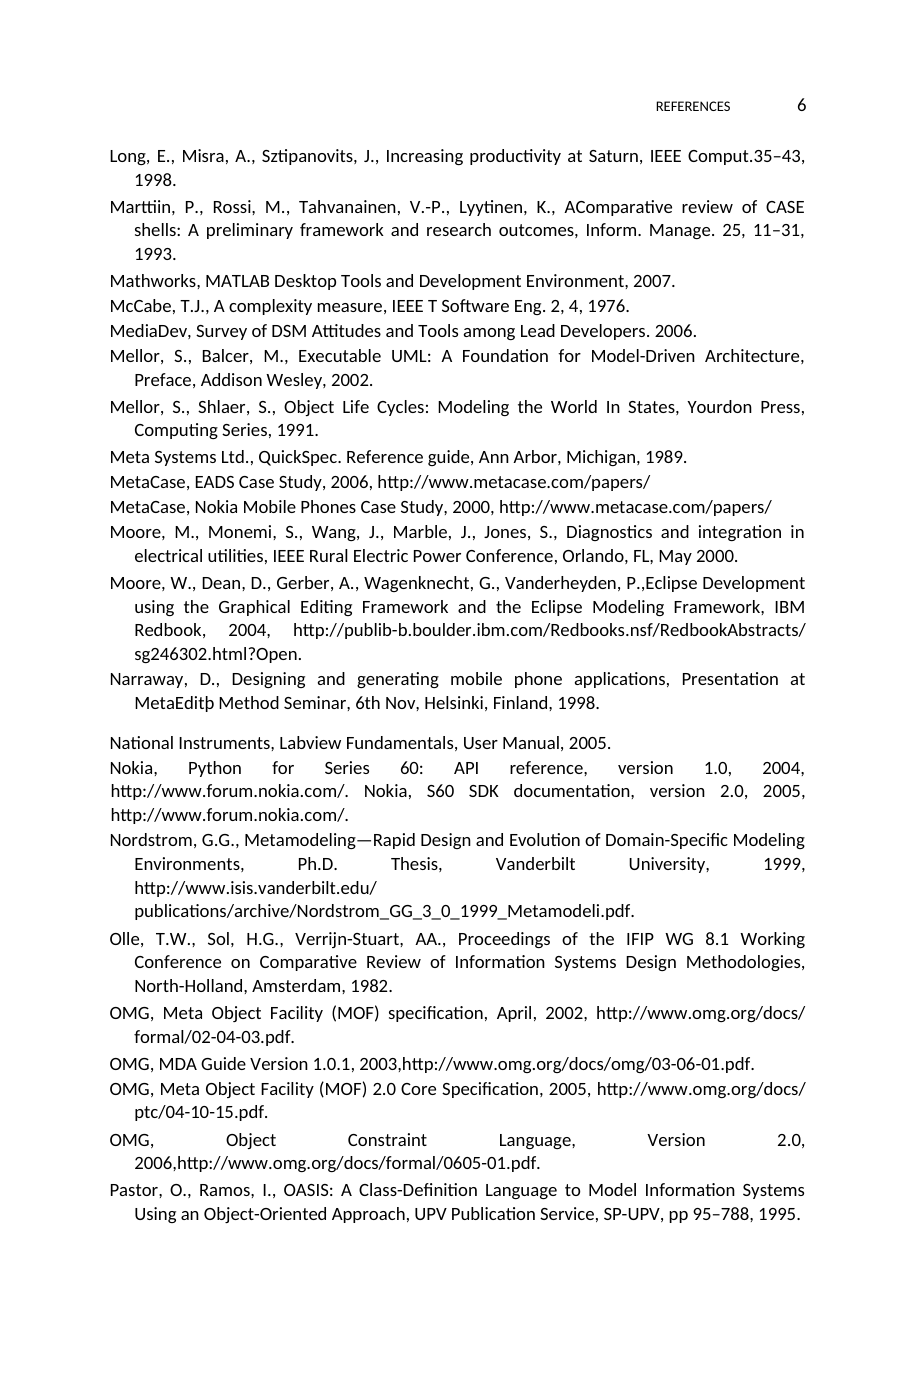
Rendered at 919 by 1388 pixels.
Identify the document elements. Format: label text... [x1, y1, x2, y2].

text Moore, M., Monemi, S., Wang, J., Marble, J., Jones, S., Diagnostics and integration in electrical utilities, IEEE Rural Electric Power Conference, Orlando, FL, May 2000. [109, 520, 806, 567]
text Marttiin, P., Rossi, M., Tahvanainen, V.-P., Lyytinen, K., AComparative review of CASE shells: A preliminary framework and research outcomes, Inform. Manage. 25, 11–31, 1993. [109, 195, 806, 265]
text Pastor, O., Ramos, I., OASIS: A Class-Definition Language to Model Information Systems Using an Object-Oriented Approach, UPV Publication Service, SP-UPV, pp 95–788, 1995. [109, 1178, 806, 1225]
text OMG, MDA Guide Version 1.0.1, 2003,http://www.omg.org/docs/omg/03-06-01.pdf. [109, 1052, 806, 1075]
text OMG, Object Constraint Language, Version 2.0, 2006,http://www.omg.org/docs/formal/0605-01.pdf. [109, 1128, 806, 1174]
text Nokia, Python for Series 60: API reference, version 1.0, 2004, http://www.forum.nokia.com/. Nokia, S60 SDK documentation, version 2.0, 2005, http://www.forum.nokia.com/. [109, 756, 806, 826]
text McCabe, T.J., A complexity measure, IEEE T Software Eng. 2, 4, 1976. [109, 294, 806, 317]
text Moore, W., Dean, D., Gerber, A., Wagenknecht, G., Vanderheyden, P.,Eclipse Development using the Graphical Editing Framework and the Eclipse Modeling Framework, IBM Redbook, 2004, http://publib-b.boulder.ibm.com/Redbooks.nsf/RedbookAbstracts/ sg246302.html?Open. [109, 571, 806, 665]
text OMG, Meta Object Facility (MOF) 2.0 Core Specification, 2005, http://www.omg.org/docs/ ptc/04-10-15.pdf. [109, 1077, 806, 1123]
text Nordstrom, G.G., Metamodeling—Rapid Design and Evolution of Domain-Specific Modeling Environments, Ph.D. Thesis, Vanderbilt University, 1999, http://www.isis.vanderbilt.edu/ publications/archive/Nordstrom_GG_3_0_1999_Metamodeli.pdf. [109, 828, 806, 922]
text Meta Systems Ltd., QuickSpec. Reference guide, Ann Arbor, Michigan, 1989. [109, 446, 806, 468]
text National Instruments, Labview Fundamentals, User Manual, 2005. [109, 731, 806, 754]
text Mellor, S., Shlaer, S., Object Life Cycles: Modeling the World In States, Yourdon Press, Computing Series, 1991. [109, 395, 806, 442]
text Olle, T.W., Sol, H.G., Verrijn-Stuart, AA., Proceedings of the IFIP WG 8.1 Working Conference on Comparative Review of Information Systems Design Methodologies, North-Holland, Amsterdam, 1982. [109, 927, 806, 997]
text Long, E., Misra, A., Sztipanovits, J., Increasing productivity at Saturn, IEEE Comput.35–43, 1998. [109, 144, 806, 191]
text MetaCase, EADS Case Study, 2006, http://www.metacase.com/papers/ [109, 471, 806, 493]
text MetaCase, Nokia Mobile Phones Case Study, 2000, http://www.metacase.com/papers/ [109, 495, 806, 518]
text Mellor, S., Balcer, M., Executable UML: A Foundation for Model-Driven Architecture, Preface, Addison Wesley, 2002. [109, 344, 806, 391]
text Mathworks, MATLAB Desktop Tools and Development Environment, 2007. [109, 269, 806, 292]
text Narraway, D., Designing and generating mobile phone applications, Presentation at MetaEditþ Method Seminar, 6th Nov, Helsinki, Finland, 1998. [109, 667, 806, 714]
text OMG, Meta Object Facility (MOF) specification, April, 2002, http://www.omg.org/docs/ formal/02-04-03.pdf. [109, 1001, 806, 1048]
text MediaDev, Survey of DSM Attitudes and Tools among Lead Developers. 2006. [109, 319, 806, 342]
